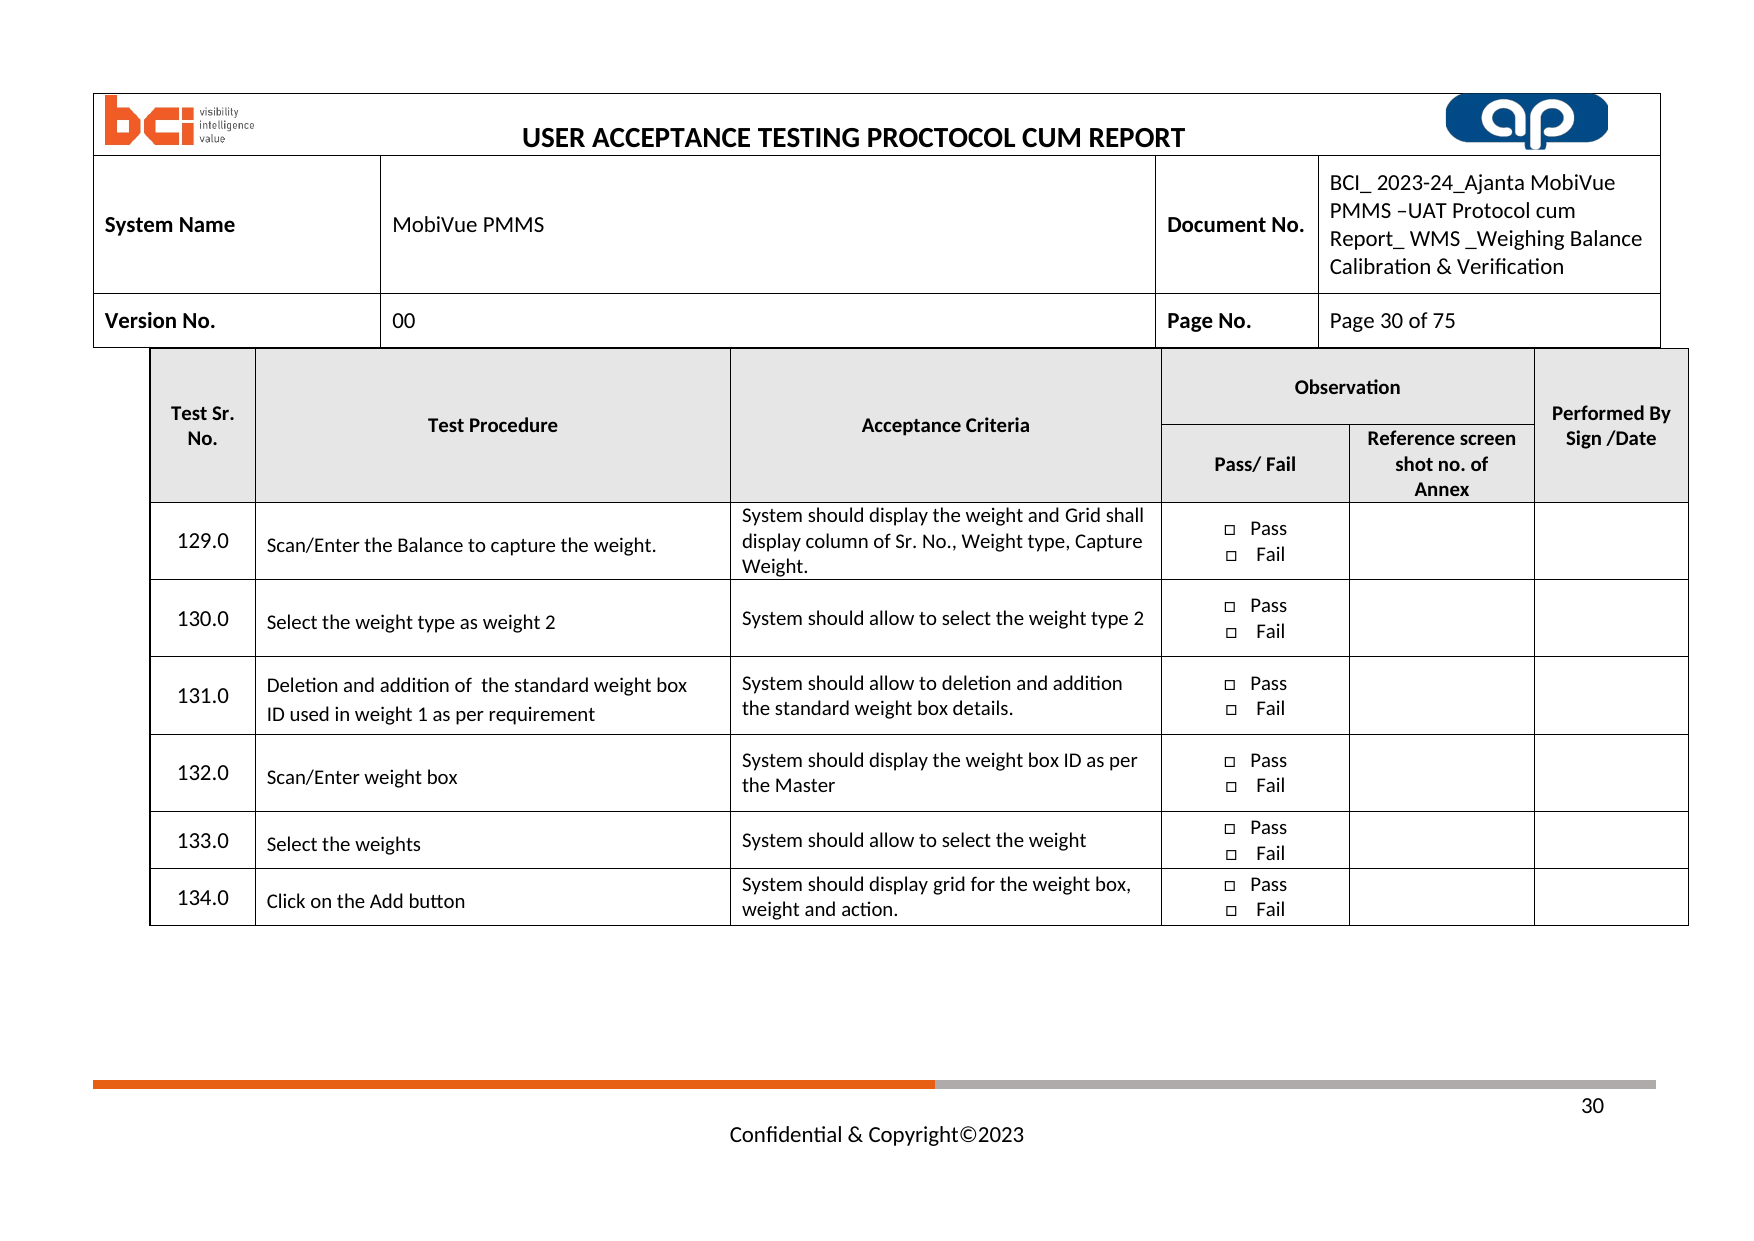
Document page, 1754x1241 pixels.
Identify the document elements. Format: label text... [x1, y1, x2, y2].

table_header Test Procedure [256, 349, 730, 502]
table_cell Select the weight type as weight 2 [256, 580, 730, 656]
table_cell System should allow to deletion and addition the standard weight box details. [731, 657, 1161, 733]
table_cell Select the weights [256, 812, 730, 868]
table_cell Scan/Enter the Balance to capture the weight. [256, 503, 730, 579]
table_cell □ Pass □ Fail [1162, 869, 1349, 925]
table_cell 134.0 [151, 869, 255, 925]
table_header Acceptance Criteria [731, 349, 1161, 502]
table_cell □ Pass □ Fail [1162, 812, 1349, 868]
table_cell [1350, 580, 1534, 656]
table_cell System should allow to select the weight type 2 [731, 580, 1161, 656]
table_cell [1535, 812, 1688, 868]
table_cell Deletion and addition of the standard weight box ID used in weight 1 as per requirement [256, 657, 730, 733]
table_cell [1535, 503, 1688, 579]
picture [105, 95, 262, 147]
table_cell [1535, 657, 1688, 733]
table_cell System should display the weight and Grid shall display column of Sr. No., Weight type, Capture Weight. [731, 503, 1161, 579]
table_cell [1350, 503, 1534, 579]
table_cell System should display the weight box ID as per the Master [731, 735, 1161, 811]
table_cell [1535, 580, 1688, 656]
table_cell System should display grid for the weight box, weight and action. [731, 869, 1161, 925]
table_cell 129.0 [151, 503, 255, 579]
table_cell 131.0 [151, 657, 255, 733]
table_cell [1535, 735, 1688, 811]
table_cell [1350, 869, 1534, 925]
table_cell [1535, 869, 1688, 925]
table_cell Click on the Add button [256, 869, 730, 925]
picture [1445, 93, 1559, 154]
table_cell [1350, 657, 1534, 733]
table_cell □ Pass □ Fail [1162, 657, 1349, 733]
table_header Performed By Sign /Date [1535, 349, 1688, 502]
table_cell □ Pass □ Fail [1162, 580, 1349, 656]
table_header Observation [1162, 349, 1534, 424]
table_cell □ Pass □ Fail [1162, 503, 1349, 579]
table_cell Pass/ Fail [1162, 425, 1349, 502]
table_cell 132.0 [151, 735, 255, 811]
table_cell [1350, 812, 1534, 868]
table_cell Reference screen shot no. of Annex [1350, 425, 1534, 502]
table_cell System should allow to select the weight [731, 812, 1161, 868]
table_cell [1350, 735, 1534, 811]
table_cell 133.0 [151, 812, 255, 868]
table_cell 130.0 [151, 580, 255, 656]
table_header Test Sr. No. [151, 349, 255, 502]
table_cell □ Pass □ Fail [1162, 735, 1349, 811]
table_cell Scan/Enter weight box [256, 735, 730, 811]
